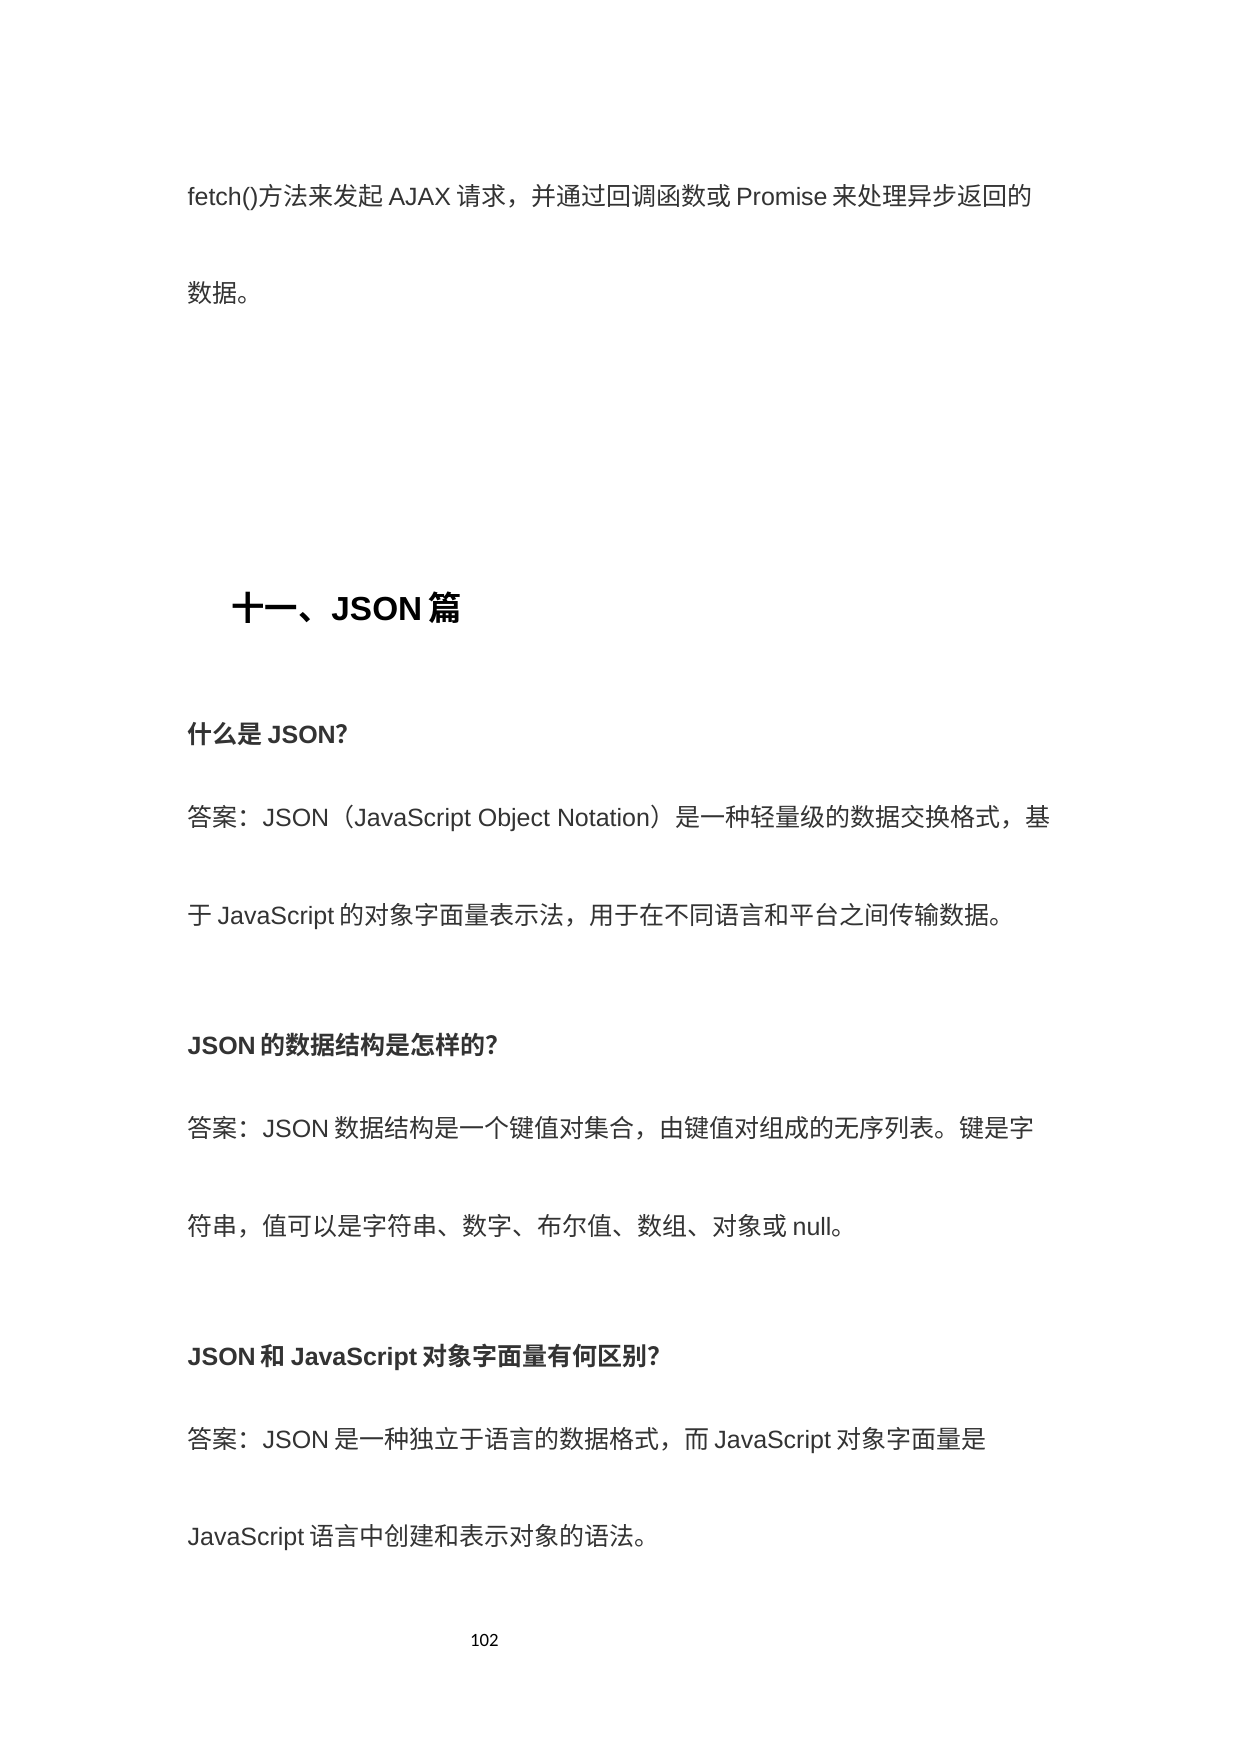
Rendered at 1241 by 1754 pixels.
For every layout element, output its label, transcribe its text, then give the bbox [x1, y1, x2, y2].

text 答案：JSON是一种独立于语言的数据格式，而JavaScript对象字面量是JavaScript语言中创建和表示对象的语法。 [187, 1405, 1053, 1567]
text 答案：JSON数据结构是一个键值对集合，由键值对组成的无序列表。键是字符串，值可以是字符串、数字、布尔值、数组、对象或null。 [187, 1094, 1053, 1257]
subtitle JSON篇​​ [187, 576, 1053, 641]
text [187, 162, 1053, 324]
text 答案：JSON（JavaScript Object Notation）是一种轻量级的数据交换格式，基于JavaScript的对象字面量表示法，用于在不同语言和平台之间传输数据。 [187, 783, 1053, 946]
text JSON和JavaScript对象字面量有何区别？ [187, 1322, 1053, 1387]
text 什么是JSON？ [187, 700, 1053, 765]
text JSON的数据结构是怎样的？ [187, 1011, 1053, 1076]
